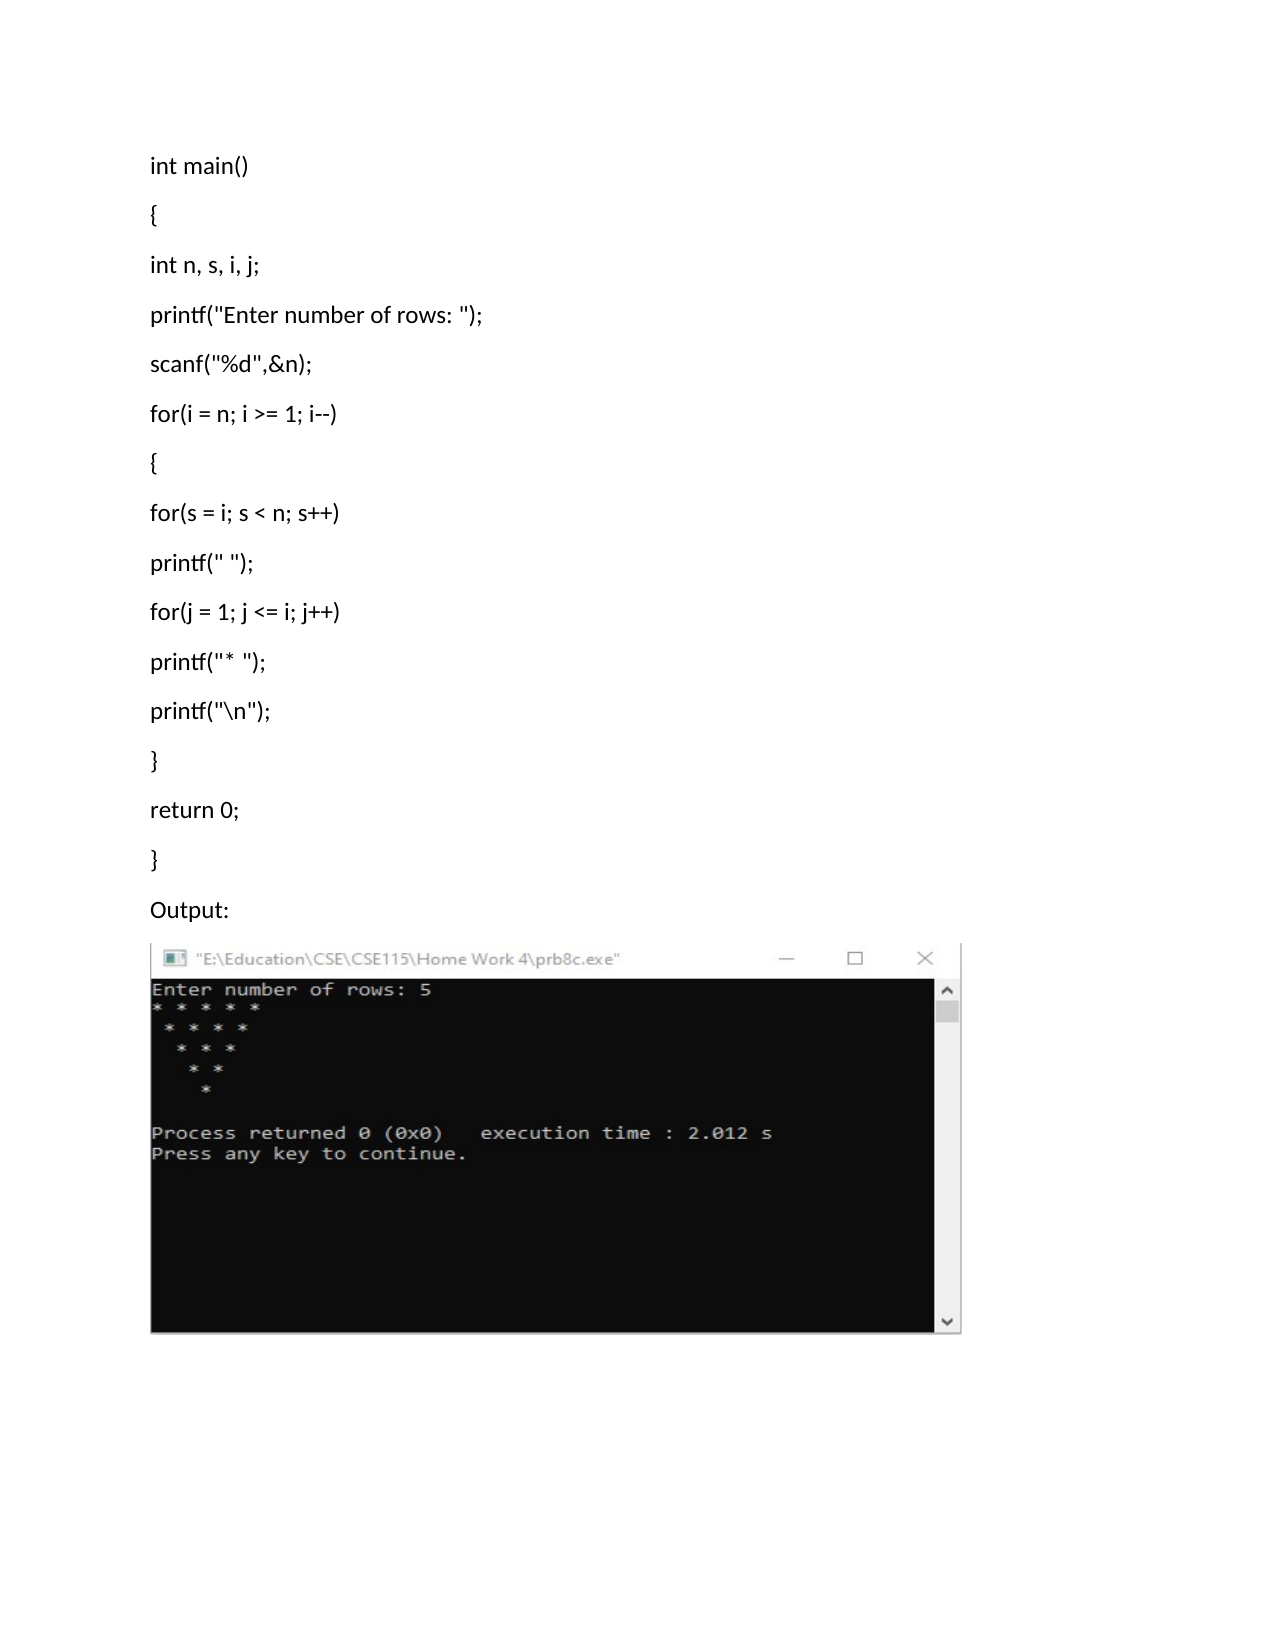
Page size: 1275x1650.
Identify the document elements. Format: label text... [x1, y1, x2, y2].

text return 0; [150, 794, 1125, 825]
text for(j = 1; j <= i; j++) [150, 596, 1125, 627]
text { [150, 447, 1125, 478]
text scanf("%d",&n); [150, 348, 1125, 379]
text { [150, 199, 1125, 230]
text printf(" "); [150, 547, 1125, 577]
text } [150, 844, 1125, 875]
text printf("\n"); [150, 695, 1125, 726]
text Output: [150, 894, 1125, 924]
text for(s = i; s < n; s++) [150, 497, 1125, 528]
text printf("Enter number of rows: "); [150, 299, 1125, 329]
text for(i = n; i >= 1; i--) [150, 398, 1125, 428]
text printf("* "); [150, 646, 1125, 676]
text int main() [150, 150, 1125, 181]
text int n, s, i, j; [150, 249, 1125, 280]
text } [150, 745, 1125, 776]
picture [150, 943, 962, 1335]
